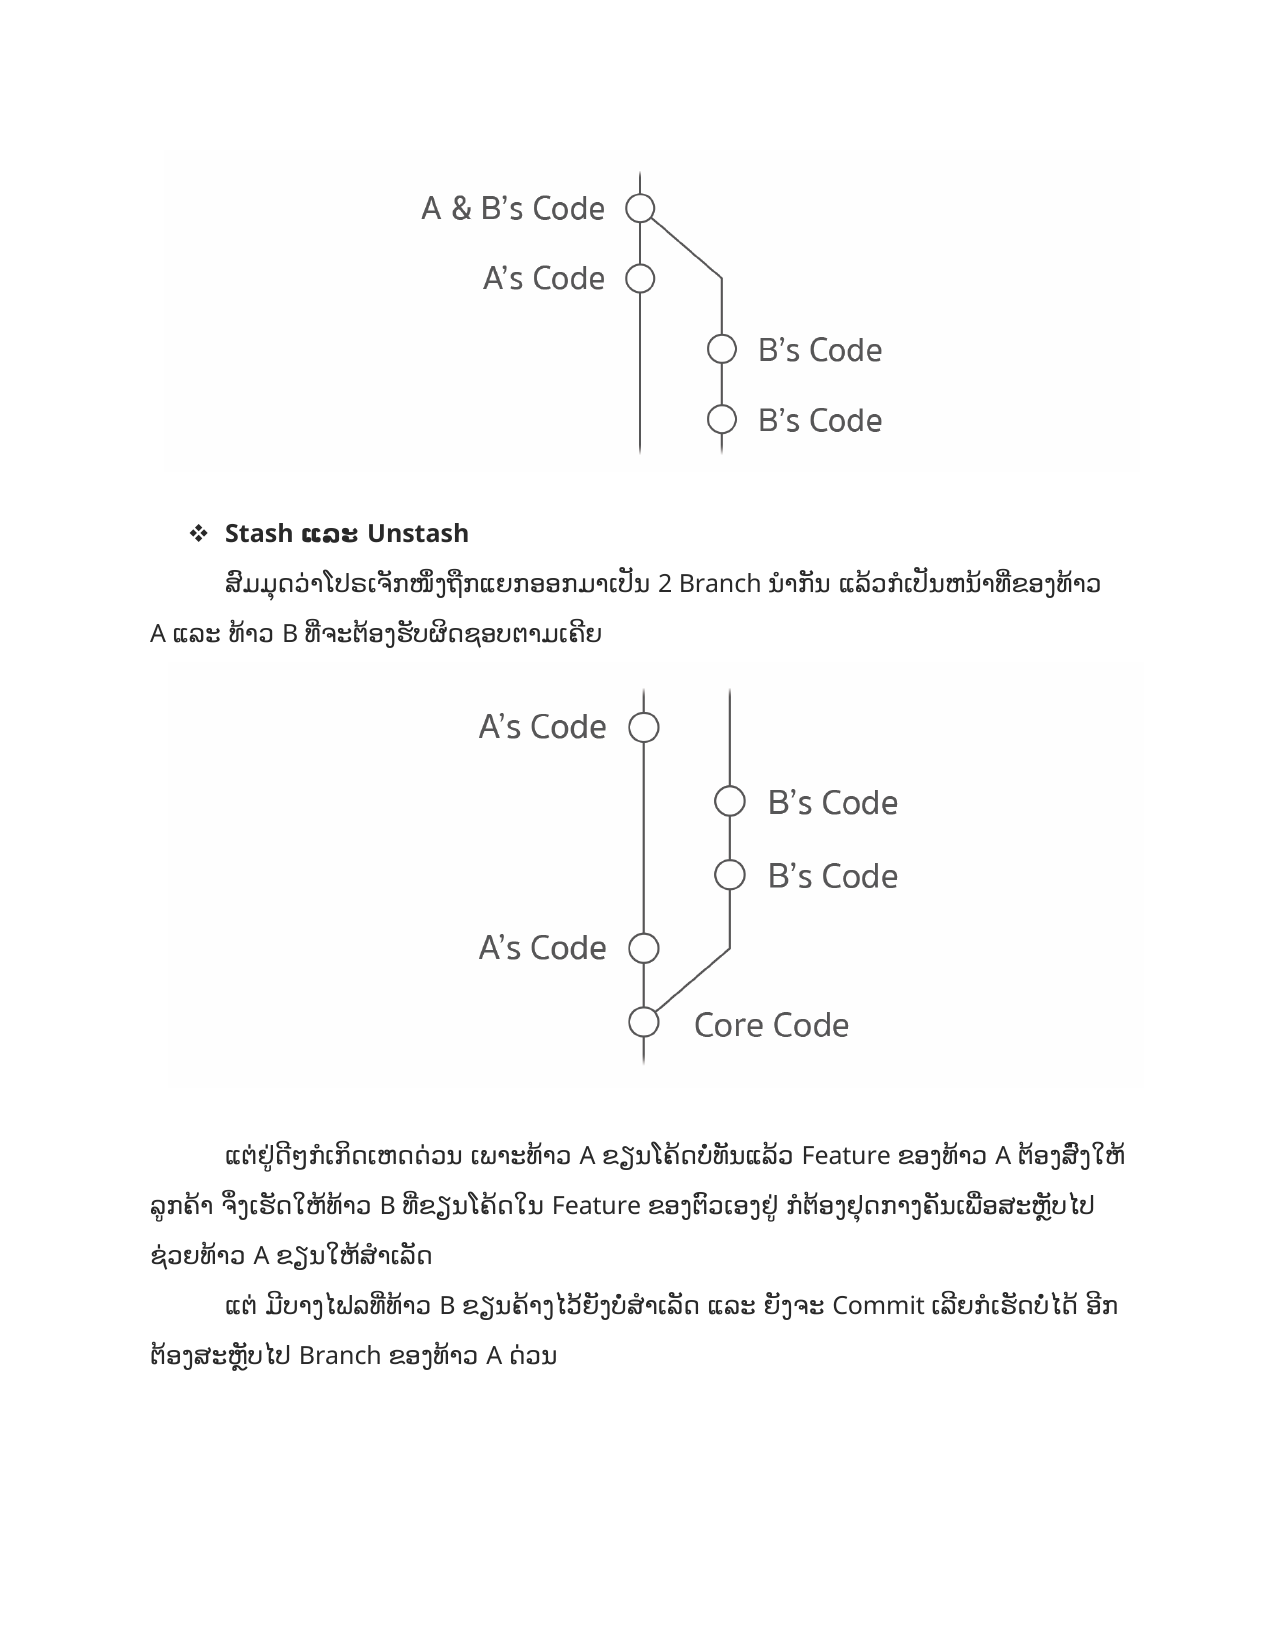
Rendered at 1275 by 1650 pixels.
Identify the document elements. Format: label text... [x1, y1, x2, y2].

text ແຕ່​ ມີ​ບາງ​ໄຟ​ລ​​ທີ່​ທ້າວ B ຂຽນ​ຄ້າງ​ໄວ້​ຍັງ​ບໍ່​ສຳເລັດ ແລະ ຍັງ​ຈະ Commit ເລີຍ​ກໍ​ເຮັດ​ບໍ່​ໄດ້ ອີກ​​ຕ້ອງ​ສ​ະຫຼັບ​ໄປ Branch ຂອງ​ທ້າວ A ດ່ວນ​ [150, 1272, 1125, 1372]
picture [168, 662, 1144, 1088]
picture [164, 150, 1140, 472]
text ສົມມຸດ​ວ່າ​ໂປຣ​ເຈັກ​ໜຶ່ງ​ຖືກ​ແຍກ​ອອກ​ມາ​ເປັນ 2 Branch ນຳກັນ ແລ້ວ​ກໍ​ເປັນ​ຫນ້າທີ່​ຂອງ​ທ້າວ A ແລະ​ ທ້າວ B ທີ່​ຈະ​ຕ້ອງ​ຮັບ​ຜິດຊອບ​ຕາມເຄີຍ [150, 550, 1125, 650]
subtitle Stash ແລະ Unstash [187, 506, 1125, 550]
text ແຕ່​ຢູ່​ດີ​ໆ​ກໍເກິດ​ເຫດ​ດ່ວນ ເພາະ​ທ້າວ A ​ຂຽນ​ໂຄ້​ດ​ບໍ່​ທັນແລ້ວ Feature ຂອງ​ທ້າວ A ຕ້ອງ​ສົ່ງ​ໃຫ້​ລູກ​ຄ້າ​ ຈຶ່ງ​ເຮັດໃຫ້​ທ້າວ B ທີ່​ຂຽນ​ໂຄ້​ດ​ໃນ Feature ຂອງ​ຕົວ​ເອງ​ຢູ່ ກໍ​ຕ້ອງ​ຢຸດ​​ກາງ​ຄັນ​ເພື່ອສະຫຼັບ​ໄປ​ຊ່ວຍ​ທ້າວ A ຂຽນ​ໃຫ້​ສຳເລັດ [150, 1122, 1125, 1272]
